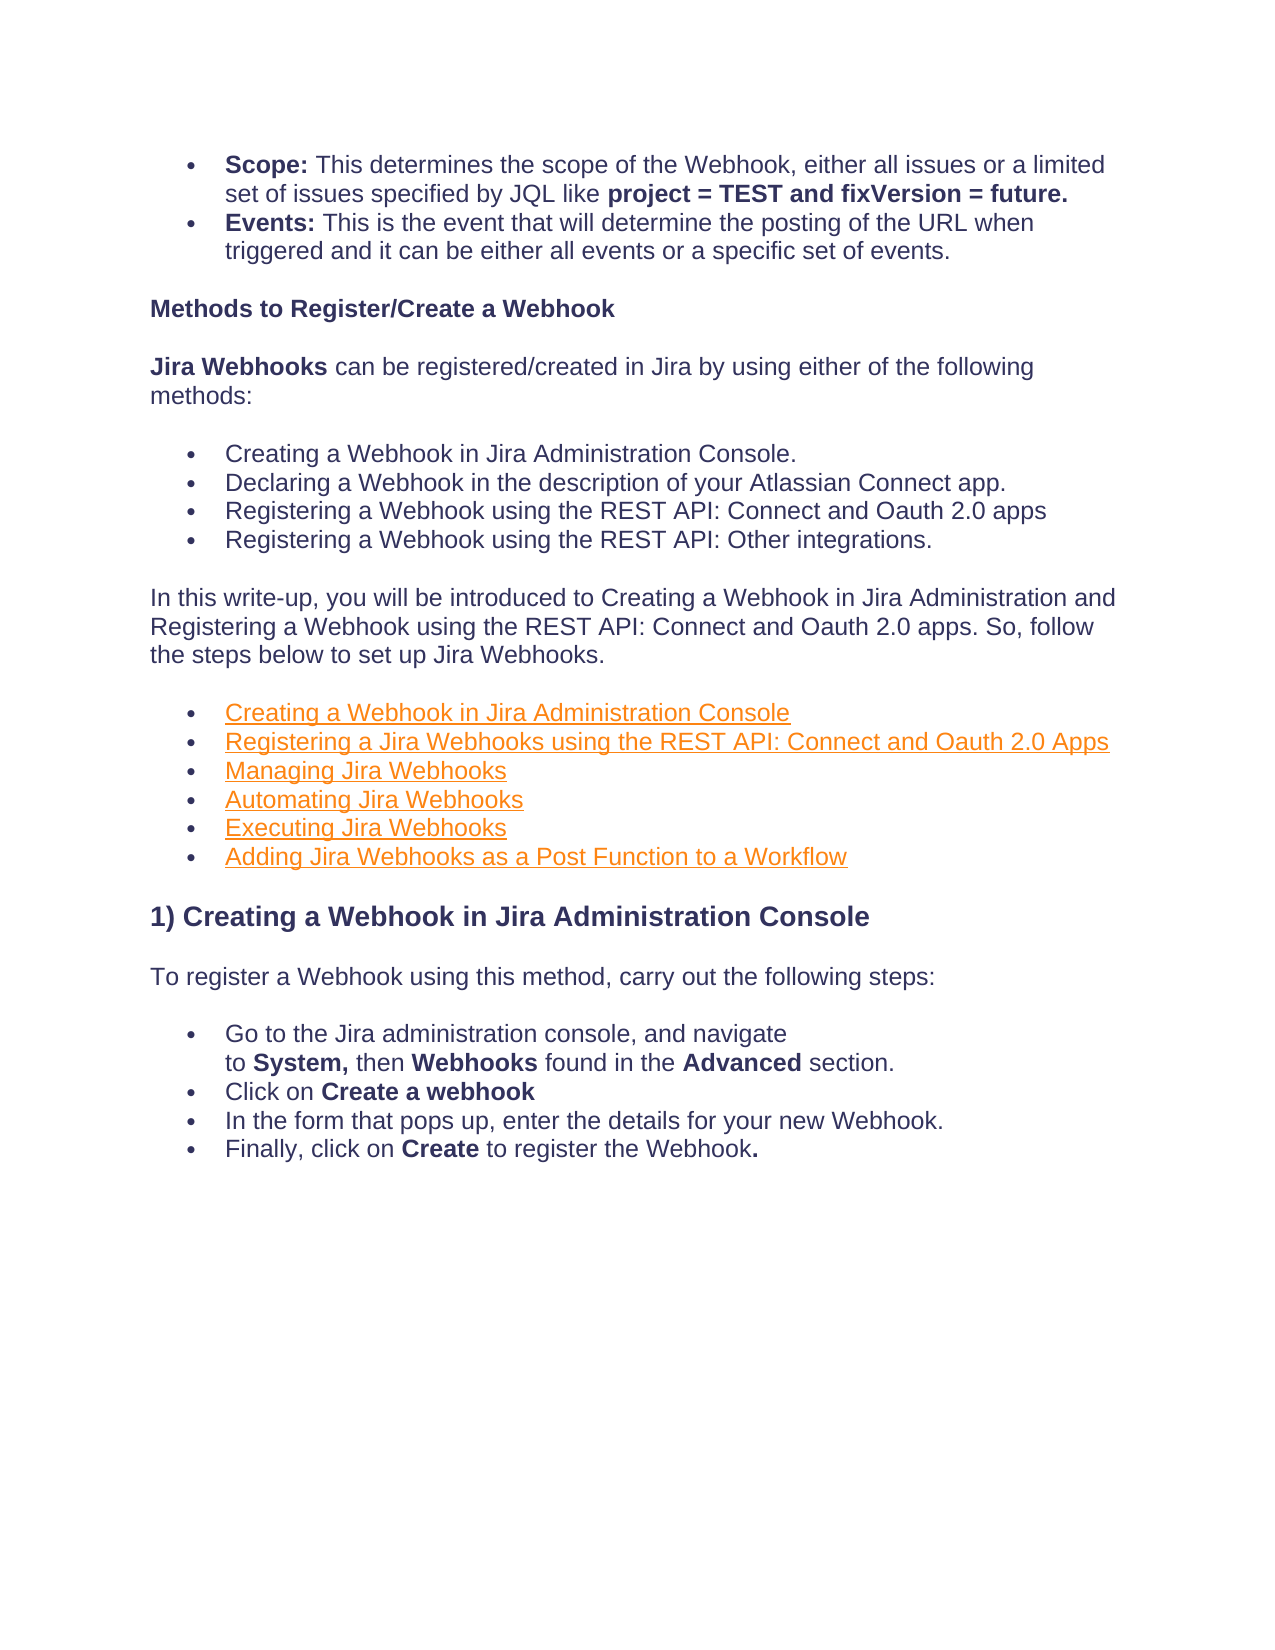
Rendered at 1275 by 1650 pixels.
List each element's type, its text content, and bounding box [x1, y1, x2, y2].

list Scope: This determines the scope of the Webhook, either all issues or a limited set of issues specified by JQL like project = TEST and fixVersion = future. [187, 150, 1125, 207]
text 1) Creating a Webhook in Jira Administration Console [150, 900, 1125, 932]
list Finally, click on Create to register the Webhook. [187, 1134, 1125, 1163]
list Registering a Webhook using the REST API: Other integrations. [187, 525, 1125, 554]
list Adding Jira Webhooks as a Post Function to a Workflow [187, 842, 1125, 871]
list Declaring a Webhook in the description of your Atlassian Connect app. [187, 467, 1125, 496]
list Executing Jira Webhooks [187, 813, 1125, 842]
text Methods to Register/Create a Webhook [150, 294, 1125, 323]
list Events: This is the event that will determine the posting of the URL when triggered and it can be either all events or a specific set of events. [187, 207, 1125, 265]
text In this write-up, you will be introduced to Creating a Webhook in Jira Administration and Registering a Webhook using the REST API: Connect and Oauth 2.0 apps. So, follow the steps below to set up Jira Webhooks. [150, 583, 1125, 669]
list Click on Create a webhook [187, 1077, 1125, 1106]
list In the form that pops up, enter the details for your new Webhook. [187, 1106, 1125, 1134]
list Go to the Jira administration console, and navigate to System, then Webhooks found in the Advanced section. [187, 1019, 1125, 1077]
list Registering a Webhook using the REST API: Connect and Oauth 2.0 apps [187, 496, 1125, 525]
list Creating a Webhook in Jira Administration Console. [187, 439, 1125, 467]
text Jira Webhooks can be registered/created in Jira by using either of the following methods: [150, 352, 1125, 409]
list Registering a Jira Webhooks using the REST API: Connect and Oauth 2.0 Apps [187, 727, 1125, 756]
text To register a Webhook using this method, carry out the following steps: [150, 962, 1125, 990]
list Automating Jira Webhooks [187, 784, 1125, 813]
list Managing Jira Webhooks [187, 756, 1125, 784]
list Creating a Webhook in Jira Administration Console [187, 698, 1125, 727]
